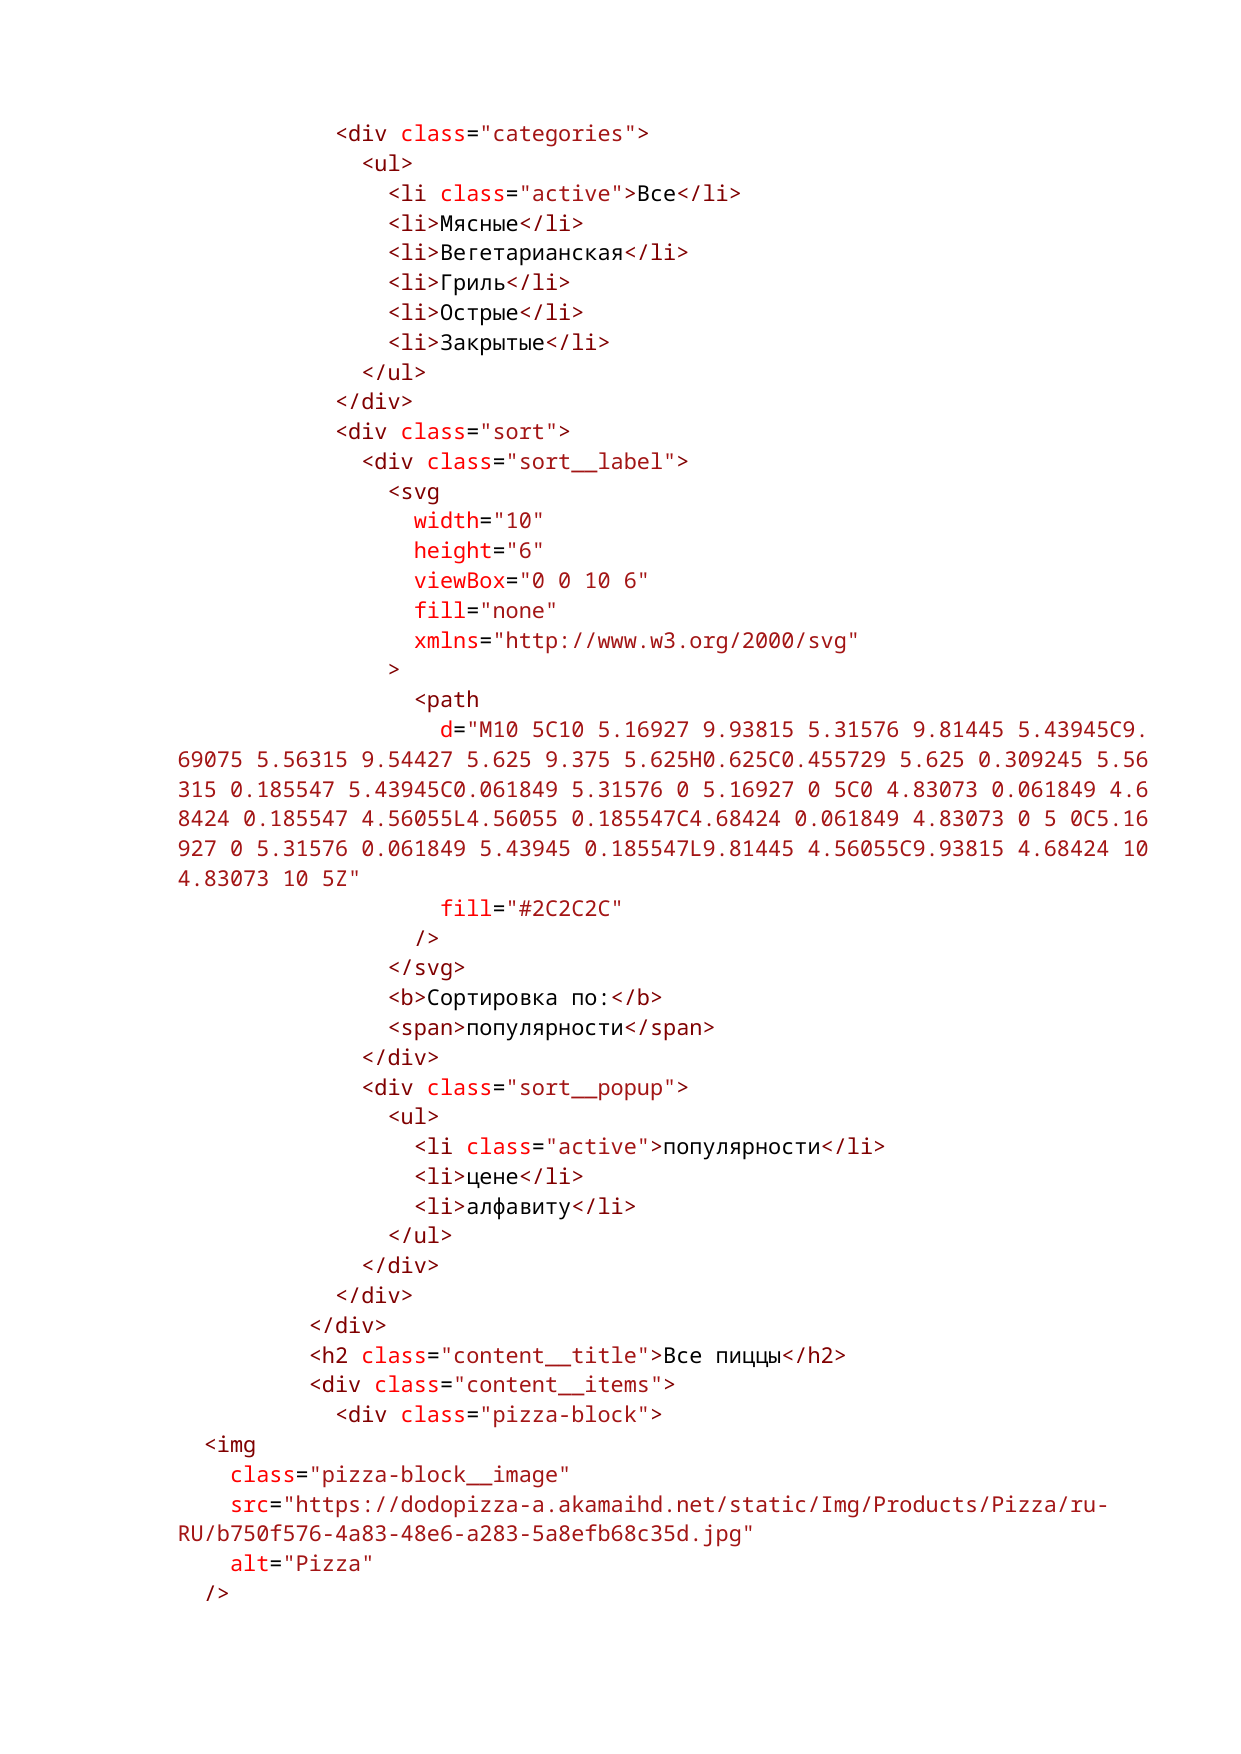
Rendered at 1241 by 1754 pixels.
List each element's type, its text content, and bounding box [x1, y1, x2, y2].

text <li>цене</li> [177, 1161, 1152, 1191]
text viewBox="0 0 10 6" [177, 565, 1152, 595]
text <path [177, 684, 1152, 714]
text /> [177, 1578, 1152, 1608]
text <div class="categories"> [177, 118, 1152, 148]
text <svg [177, 476, 1152, 505]
text alt="Pizza" [177, 1548, 1152, 1578]
text </ul> [177, 1220, 1152, 1250]
text fill="#2C2C2C" [177, 893, 1152, 922]
text <div class="pizza-block"> [177, 1399, 1152, 1429]
text <div class="sort__popup"> [177, 1071, 1152, 1101]
text <li>алфавиту</li> [177, 1191, 1152, 1220]
text <li>Закрытые</li> [177, 327, 1152, 356]
text /> [177, 922, 1152, 952]
text width="10" [177, 505, 1152, 535]
text </div> [177, 386, 1152, 416]
text <img [177, 1429, 1152, 1459]
text xmlns="http://www.w3.org/2000/svg" [177, 624, 1152, 654]
text <span>популярности</span> [177, 1012, 1152, 1042]
text <li>Гриль</li> [177, 267, 1152, 297]
text <li class="active">популярности</li> [177, 1131, 1152, 1161]
text fill="none" [177, 595, 1152, 624]
text </div> [177, 1310, 1152, 1339]
text <b>Сортировка по:</b> [177, 982, 1152, 1012]
text height="6" [177, 535, 1152, 565]
text <li>Вегетарианская</li> [177, 237, 1152, 267]
text <ul> [177, 148, 1152, 178]
text class="pizza-block__image" [177, 1459, 1152, 1488]
text <div class="sort"> [177, 416, 1152, 446]
text </div> [177, 1250, 1152, 1280]
text </div> [177, 1042, 1152, 1071]
text </ul> [177, 356, 1152, 386]
text <h2 class="content__title">Все пиццы</h2> [177, 1339, 1152, 1369]
text <ul> [177, 1101, 1152, 1131]
text <div class="sort__label"> [177, 446, 1152, 476]
text <li>Мясные</li> [177, 207, 1152, 237]
text > [177, 654, 1152, 684]
text d="M10 5C10 5.16927 9.93815 5.31576 9.81445 5.43945C9.69075 5.56315 9.54427 5.625 9.375 5.625H0.625C0.455729 5.625 0.309245 5.56315 0.185547 5.43945C0.061849 5.31576 0 5.16927 0 5C0 4.83073 0.061849 4.68424 0.185547 4.56055L4.56055 0.185547C4.68424 0.061849 4.83073 0 5 0C5.16927 0 5.31576 0.061849 5.43945 0.185547L9.81445 4.56055C9.93815 4.68424 10 4.83073 10 5Z" [177, 714, 1152, 893]
text src="https://dodopizza-a.akamaihd.net/static/Img/Products/Pizza/ru-RU/b750f576-4a83-48e6-a283-5a8efb68c35d.jpg" [177, 1488, 1152, 1548]
text <li class="active">Все</li> [177, 178, 1152, 207]
text <div class="content__items"> [177, 1369, 1152, 1399]
text <li>Острые</li> [177, 297, 1152, 327]
text </svg> [177, 952, 1152, 982]
text </div> [177, 1280, 1152, 1310]
